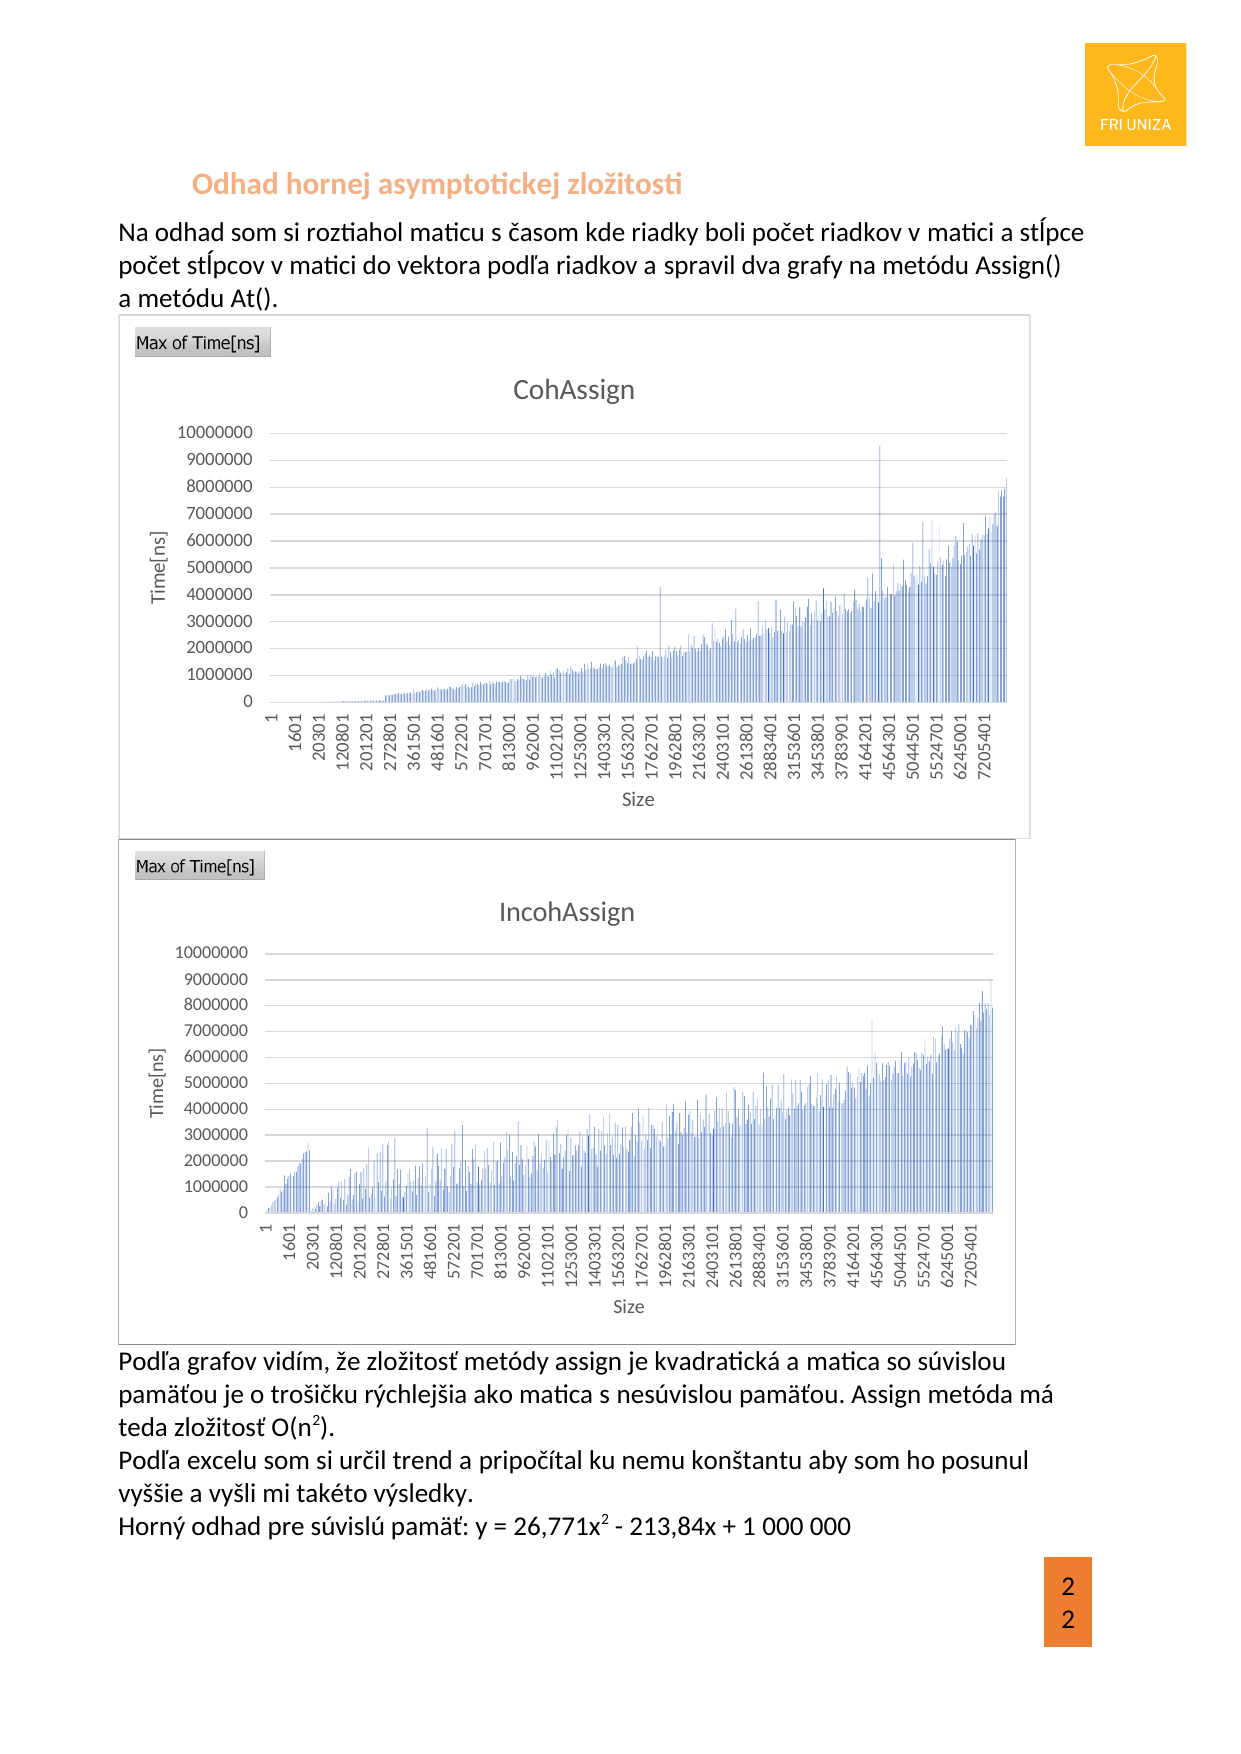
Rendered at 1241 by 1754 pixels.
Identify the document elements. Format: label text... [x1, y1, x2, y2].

text Podľa excelu som si určil trend a pripočítal ku nemu konštantu aby som ho posunul vyššie a vyšli mi takéto výsledky. Horný odhad pre súvislú pamäť: y = 26,771x2 - 213,84x + 1 000 000 [118, 1443, 1092, 1543]
picture [1085, 43, 1187, 146]
text Podľa grafov vidím, že zložitosť metódy assign je kvadratická a matica so súvislou pamäťou je o trošičku rýchlejšia ako matica s nesúvislou pamäťou. Assign metóda má teda zložitosť O(n2). [118, 1344, 1092, 1443]
subtitle Odhad hornej asymptotickej zložitosti [192, 164, 1092, 202]
text Na odhad som si roztiahol maticu s časom kde riadky boli počet riadkov v matici a stĺpce počet stĺpcov v matici do vektora podľa riadkov a spravil dva grafy na metódu Assign() a metódu At(). [118, 215, 1092, 1344]
